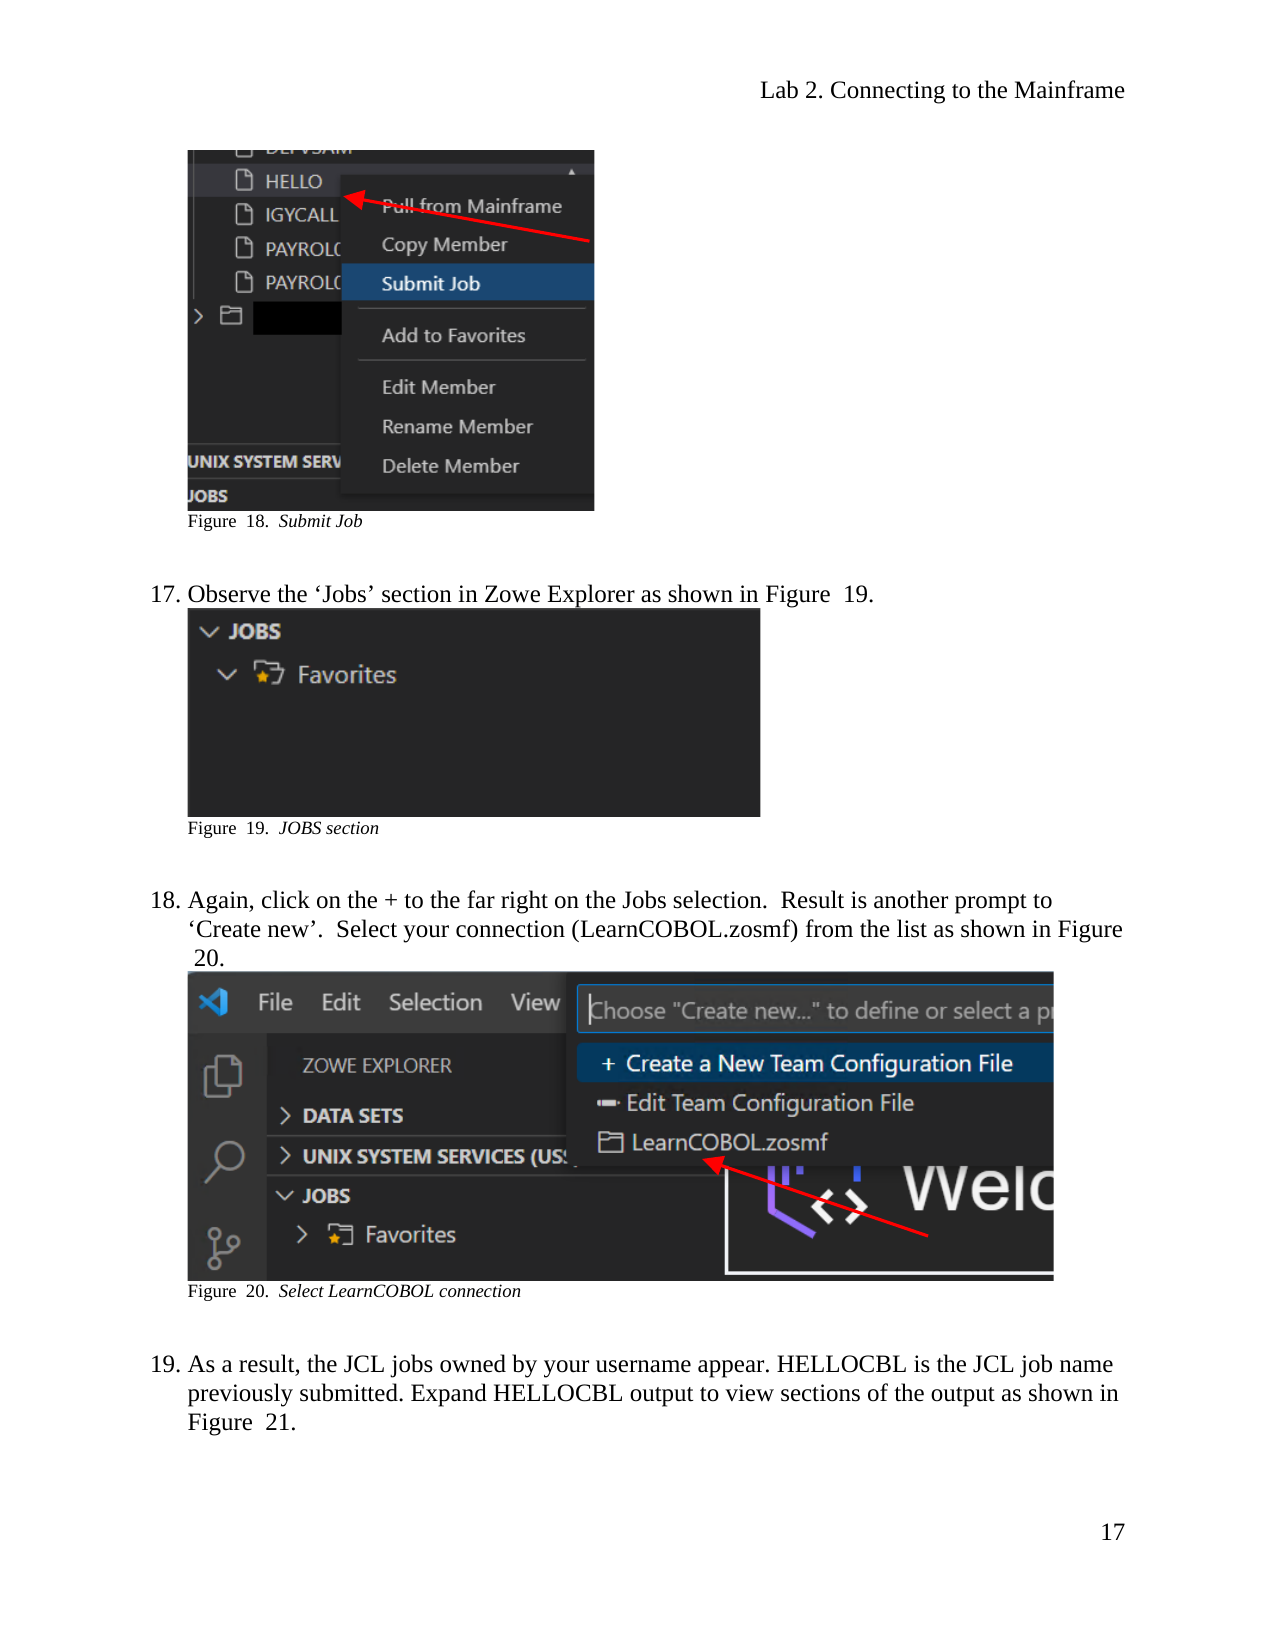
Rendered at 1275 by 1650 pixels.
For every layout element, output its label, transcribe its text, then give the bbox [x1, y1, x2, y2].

list Again, click on the + to the far right on the Jobs selection. Result is another prompt to ‘Create new’. Select your connection (LearnCOBOL.zosmf) from the list as shown in Figure 20. [150, 886, 1125, 972]
list Observe the ‘Jobs’ section in Zowe Explorer as shown in Figure 19. [150, 579, 1125, 608]
list As a result, the JCL jobs owned by your username appear. HELLOCBL is the JCL job name previously submitted. Expand HELLOCBL output to view sections of the output as shown in Figure 21. [150, 1349, 1125, 1436]
text Submit Job [187, 510, 1125, 532]
picture [187, 608, 761, 817]
text Select LearnCOBOL connection [187, 1280, 1125, 1302]
text JOBS section [187, 817, 1125, 838]
picture [187, 150, 595, 511]
picture [187, 971, 1054, 1281]
